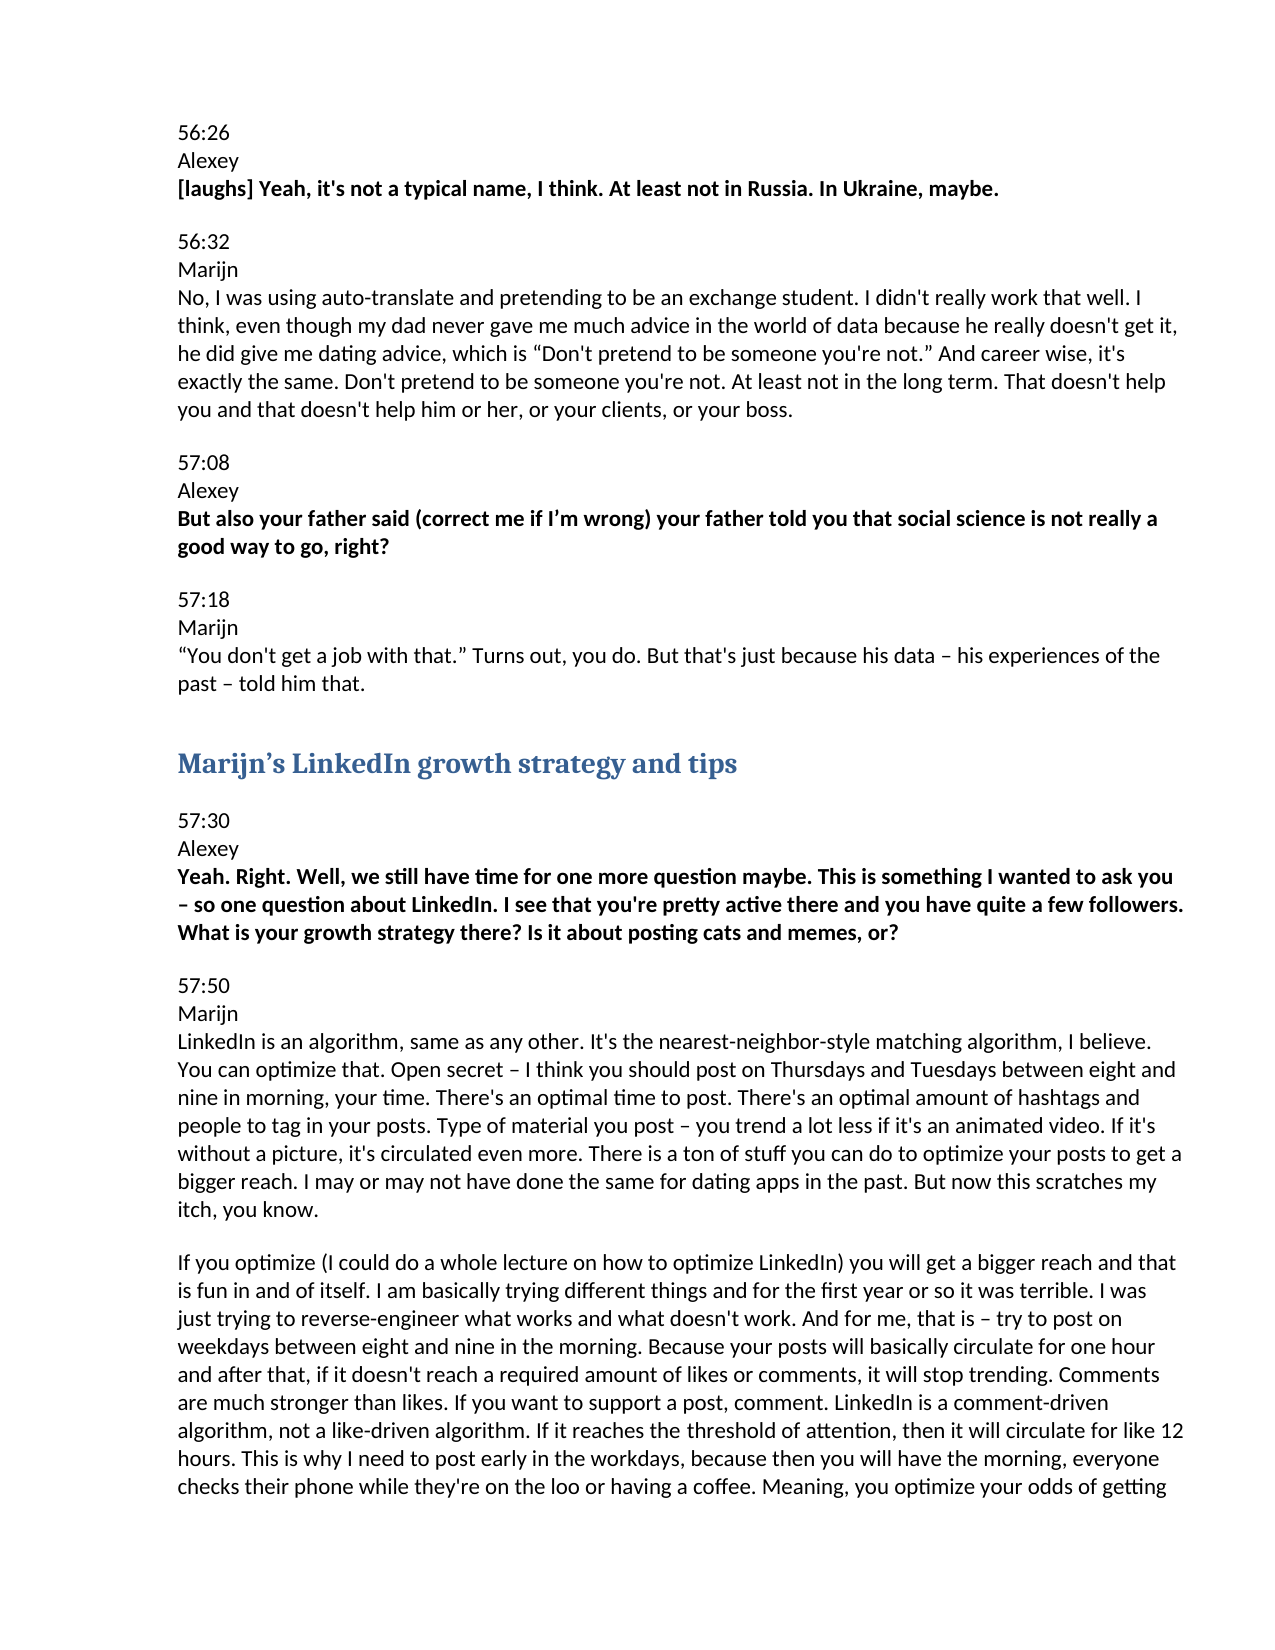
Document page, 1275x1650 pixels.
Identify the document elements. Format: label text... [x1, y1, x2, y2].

text 57:18 [177, 585, 1186, 613]
text 57:08 [177, 448, 1186, 476]
text Marijn [177, 999, 1186, 1027]
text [177, 1248, 1186, 1501]
text “You don't get a job with that.” Turns out, you do. But that's just because his data – his experiences of the past – told him that. [177, 641, 1186, 697]
text Alexey [177, 146, 1186, 174]
text No, I was using auto-translate and pretending to be an exchange student. I didn't really work that well. I think, even though my dad never gave me much advice in the world of data because he really doesn't get it, he did give me dating advice, which is “Don't pretend to be someone you're not.” And career wise, it's exactly the same. Don't pretend to be someone you're not. At least not in the long term. That doesn't help you and that doesn't help him or her, or your clients, or your boss. [177, 283, 1186, 423]
text 57:30 [177, 806, 1186, 834]
text [laughs] Yeah, it's not a typical name, I think. At least not in Russia. In Ukraine, maybe. [177, 174, 1186, 202]
text Marijn [177, 255, 1186, 283]
text But also your father said (correct me if I’m wrong) your father told you that social science is not really a good way to go, right? [177, 504, 1186, 560]
text 57:50 [177, 971, 1186, 999]
subtitle Marijn’s LinkedIn growth strategy and tips [177, 747, 1186, 781]
text Marijn [177, 613, 1186, 641]
text Alexey [177, 476, 1186, 504]
text 56:26 [177, 118, 1186, 146]
text LinkedIn is an algorithm, same as any other. It's the nearest-neighbor-style matching algorithm, I believe. You can optimize that. Open secret – I think you should post on Thursdays and Tuesdays between eight and nine in morning, your time. There's an optimal time to post. There's an optimal amount of hashtags and people to tag in your posts. Type of material you post – you trend a lot less if it's an animated video. If it's without a picture, it's circulated even more. There is a ton of stuff you can do to optimize your posts to get a bigger reach. I may or may not have done the same for dating apps in the past. But now this scratches my itch, you know. [177, 1027, 1186, 1223]
text Yeah. Right. Well, we still have time for one more question maybe. This is something I wanted to ask you – so one question about LinkedIn. I see that you're pretty active there and you have quite a few followers. What is your growth strategy there? Is it about posting cats and memes, or? [177, 862, 1186, 946]
text 56:32 [177, 227, 1186, 255]
text Alexey [177, 834, 1186, 862]
